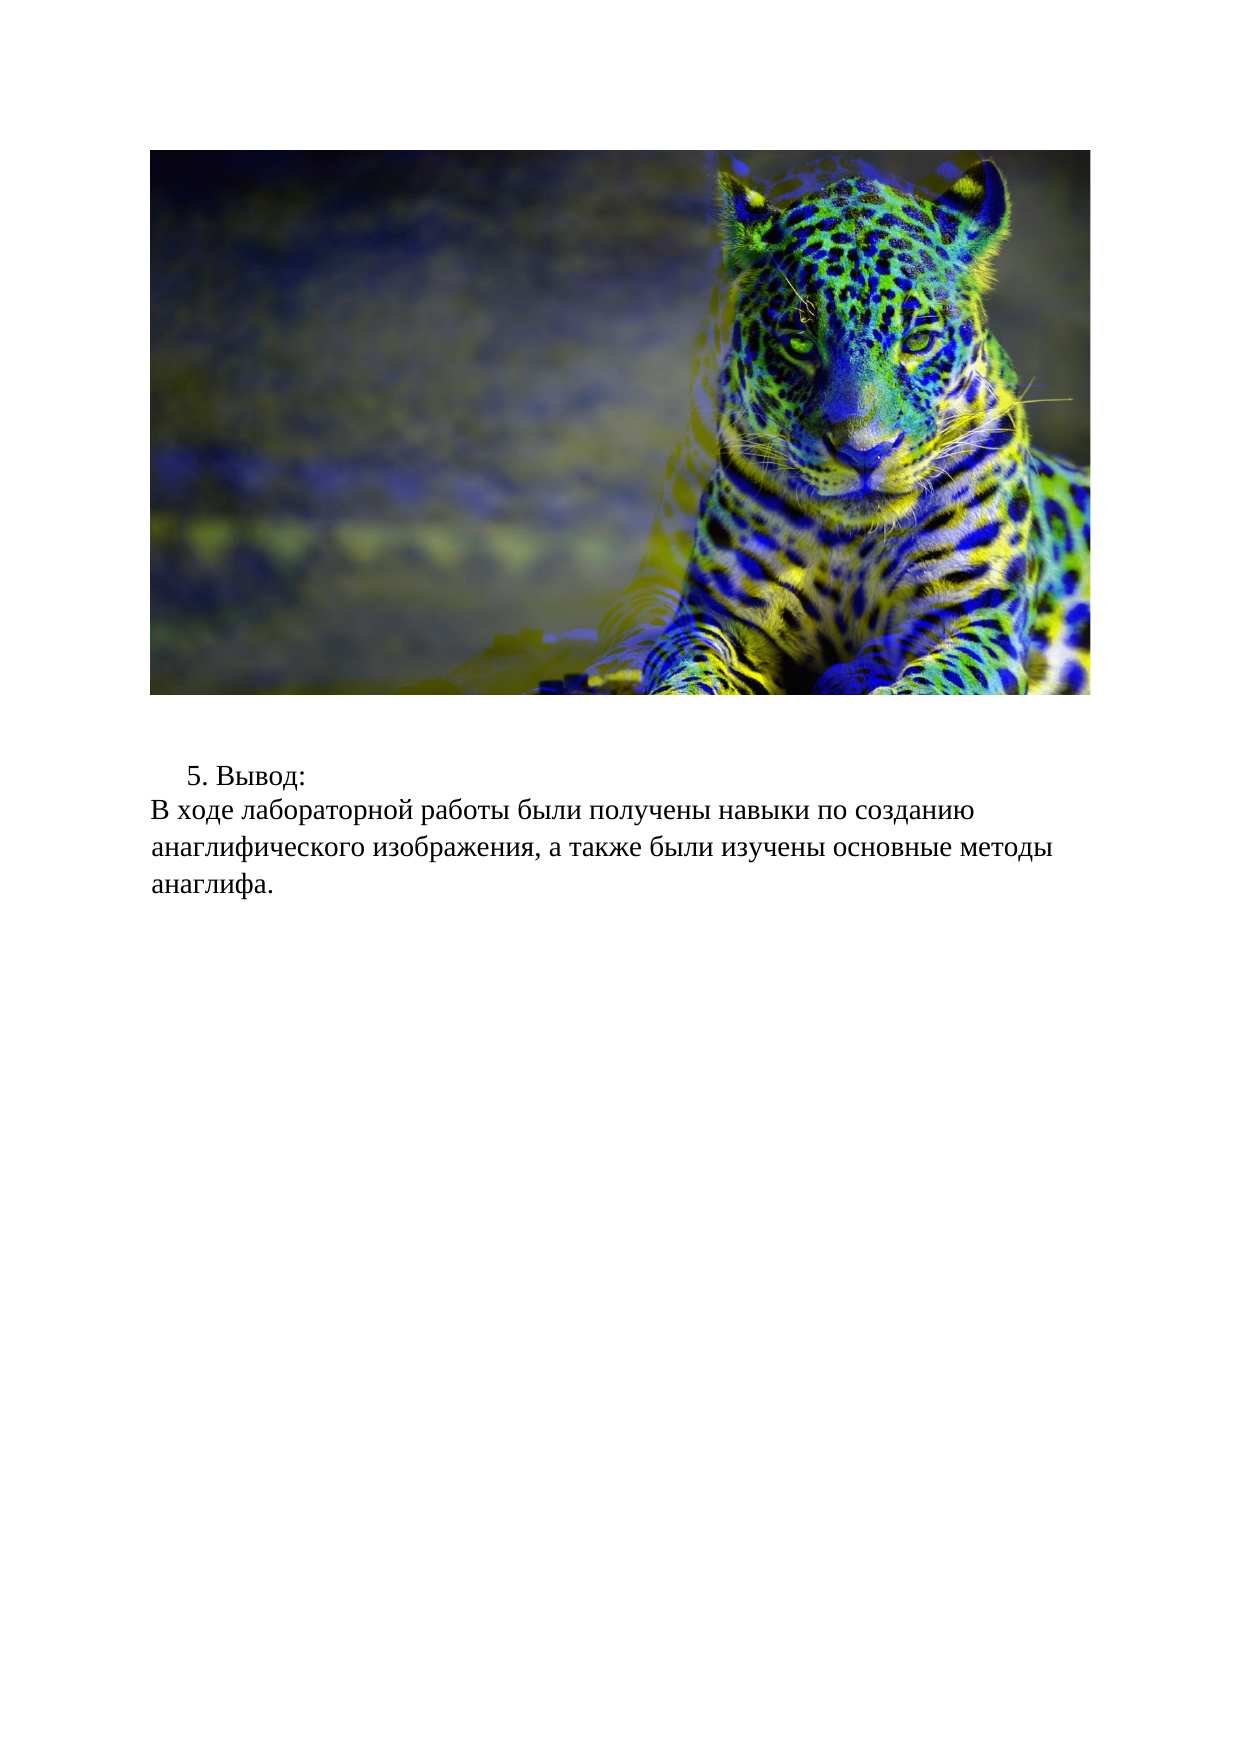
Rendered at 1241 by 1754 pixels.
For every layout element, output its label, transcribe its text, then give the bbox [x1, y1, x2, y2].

text В ходе лабораторной работы были получены навыки по созданию анаглифического изображения, а также были изучены основные методы анаглифа. [150, 792, 1090, 900]
picture [150, 150, 1091, 695]
text 5. Вывод: [150, 758, 1090, 792]
